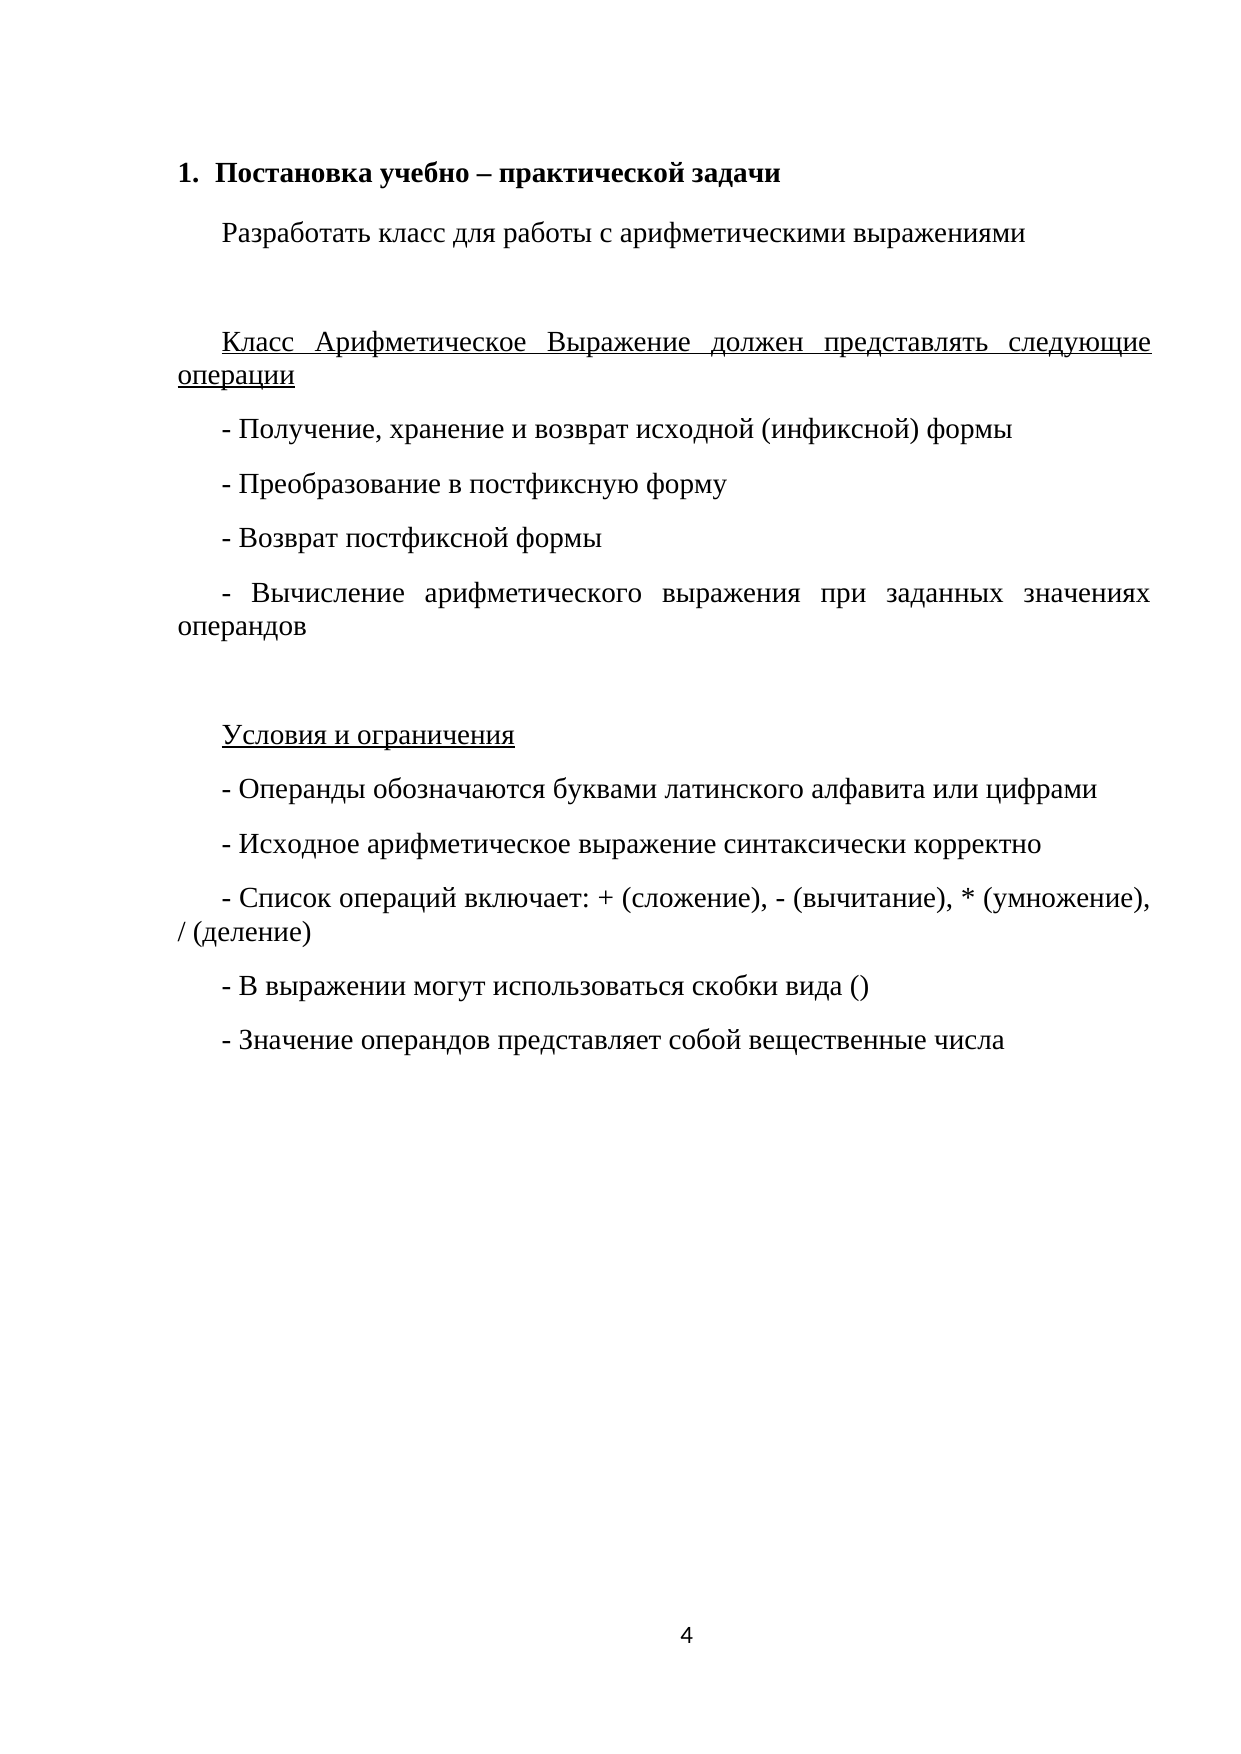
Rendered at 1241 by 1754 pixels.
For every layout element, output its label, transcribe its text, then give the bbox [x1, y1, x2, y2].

text Разработать класс для работы с арифметическими выражениями [177, 215, 1152, 248]
text - Значение операндов представляет собой вещественные числа [177, 1022, 1152, 1056]
text Условия и ограничения [177, 717, 1152, 751]
text - Вычисление арифметического выражения при заданных значениях операндов [177, 575, 1152, 642]
text - Исходное арифметическое выражение синтаксически корректно [177, 826, 1152, 859]
subtitle Постановка учебно – практической задачи [177, 156, 1152, 189]
text - Список операций включает: + (сложение), - (вычитание), * (умножение), / (деление) [177, 880, 1152, 947]
text - Преобразование в постфиксную форму [177, 466, 1152, 499]
text - Возврат постфиксной формы [177, 520, 1152, 554]
text - Операнды обозначаются буквами латинского алфавита или цифрами [177, 771, 1152, 805]
text - В выражении могут использоваться скобки вида () [177, 968, 1152, 1002]
text Класс Арифметическое Выражение должен представлять следующие операции [177, 324, 1152, 391]
text - Получение, хранение и возврат исходной (инфиксной) формы [177, 412, 1152, 445]
